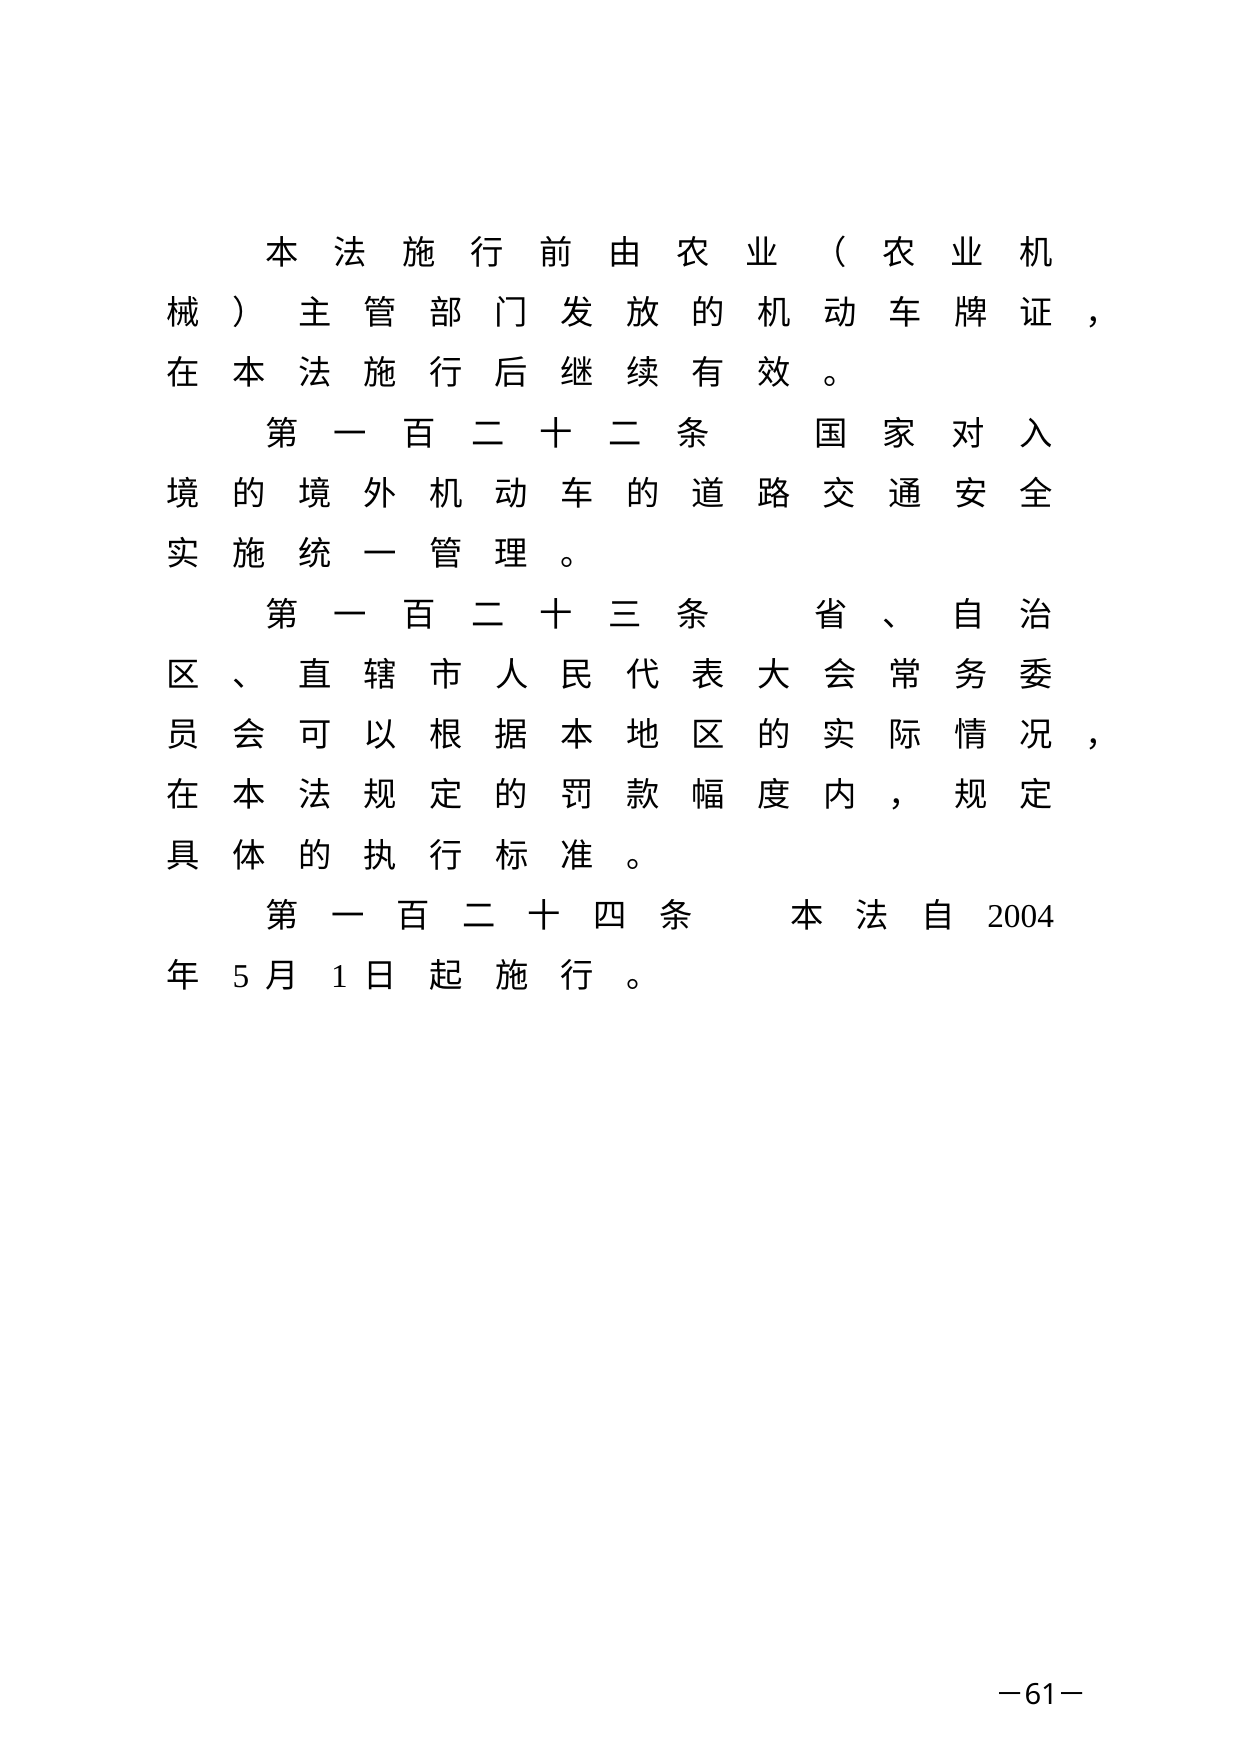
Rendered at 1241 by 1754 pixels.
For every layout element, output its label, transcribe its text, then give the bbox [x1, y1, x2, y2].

text 第一百二十三条 省、自治区、直辖市人民代表大会常务委员会可以根据本地区的实际情况，在本法规定的罚款幅度内，规定具体的执行标准。 [167, 581, 1085, 883]
text 本法施行前由农业（农业机械）主管部门发放的机动车牌证，在本法施行后继续有效。 [167, 219, 1085, 400]
text 第一百二十四条 本法自2004年5月1日起施行。 [167, 883, 1085, 1003]
text 第一百二十二条 国家对入境的境外机动车的道路交通安全实施统一管理。 [167, 400, 1085, 581]
